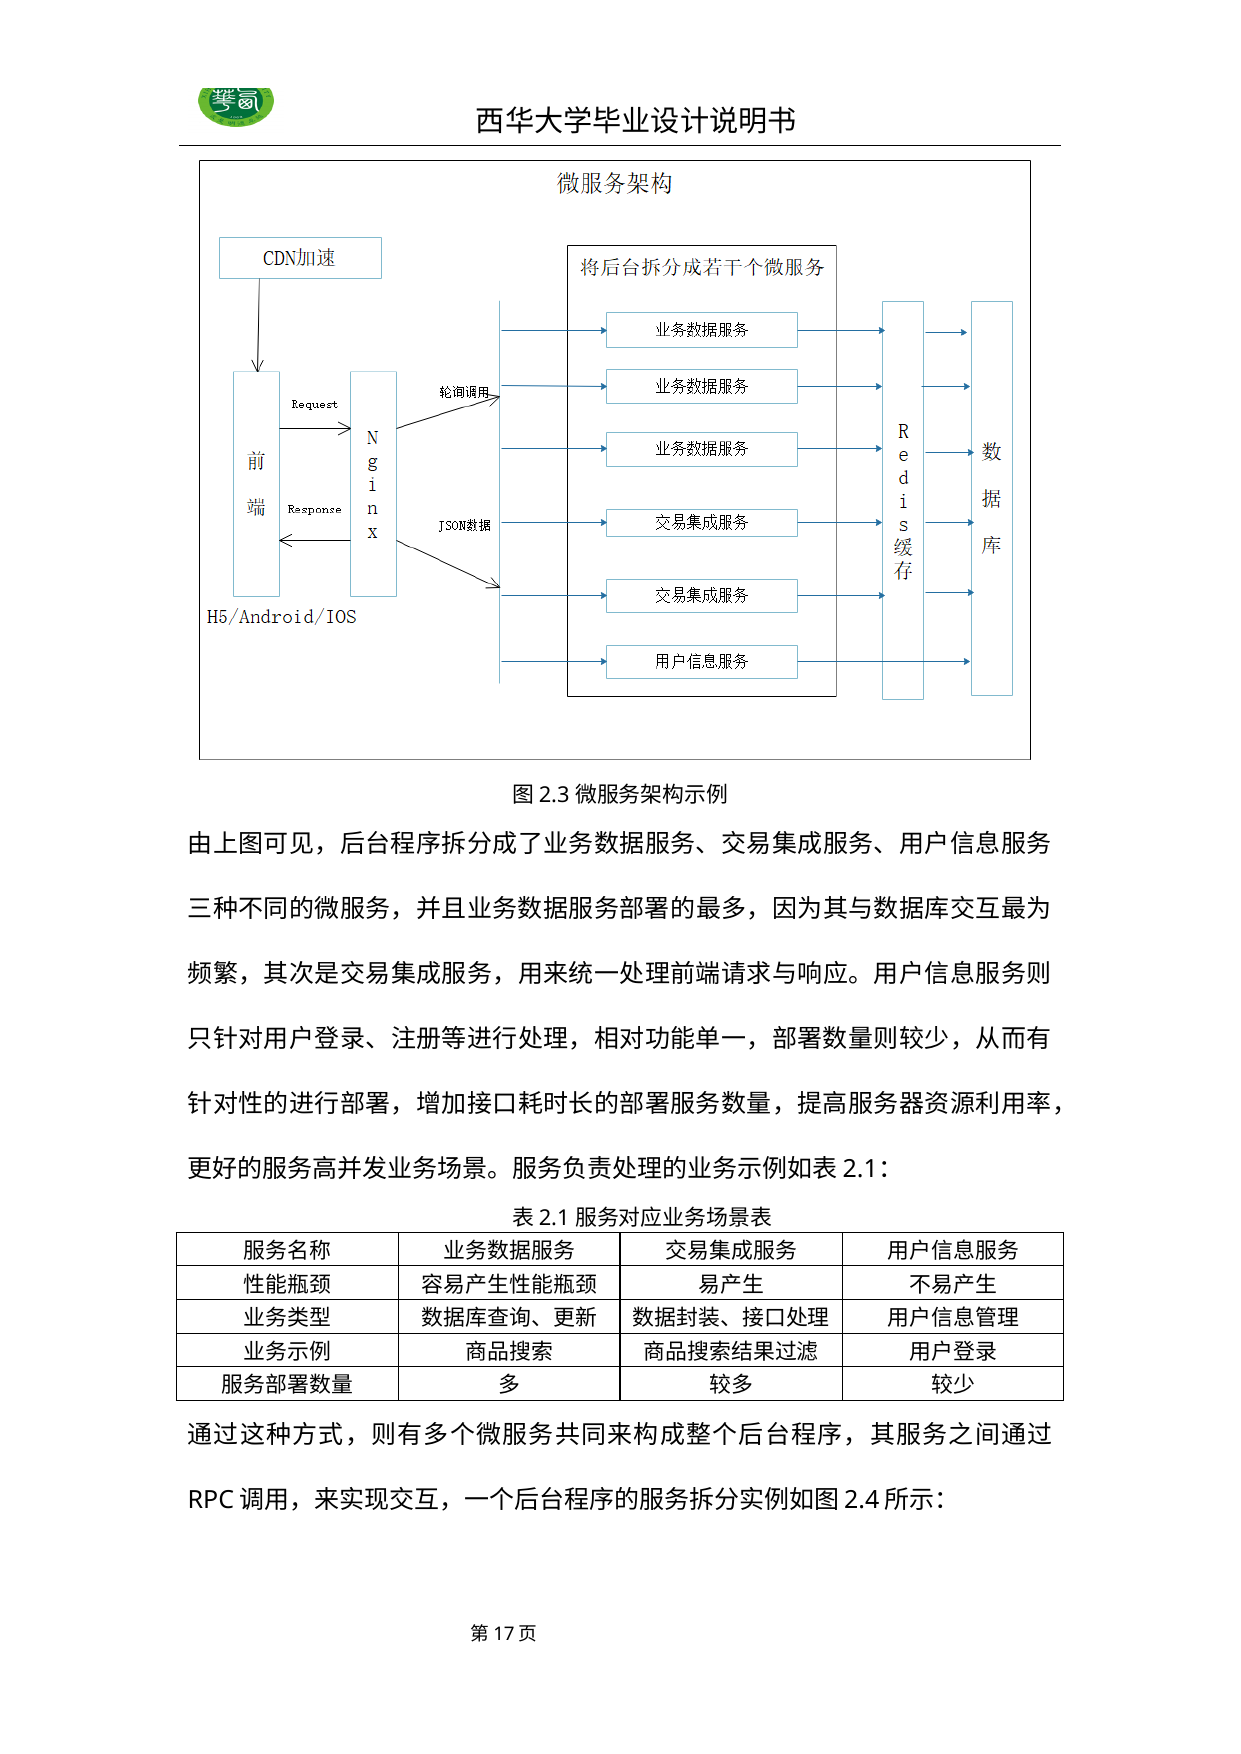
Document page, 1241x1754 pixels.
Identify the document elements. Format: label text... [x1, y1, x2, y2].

text 表2.1 服务对应业务场景表 [187, 1199, 1053, 1232]
table_cell 多 [399, 1367, 619, 1399]
table_header 业务数据服务 [399, 1233, 619, 1265]
picture [187, 159, 1053, 760]
table_cell 数据库查询、更新 [399, 1300, 619, 1332]
table_cell 用户登录 [843, 1334, 1063, 1366]
table_cell 易产生 [621, 1266, 842, 1299]
text 由上图可见，后台程序拆分成了业务数据服务、交易集成服务、用户信息服务三种不同的微服务，并且业务数据服务部署的最多，因为其与数据库交互最为频繁，其次是交易集成服务，用来统一处理前端请求与响应。用户信息服务则只针对用户登录、注册等进行处理，相对功能单一，部署数量则较少，从而有针对性的进行部署，增加接口耗时长的部署服务数量，提高服务器资源利用率，更好的服务高并发业务场景。服务负责处理的业务示例如表2.1： [187, 809, 1053, 1199]
table_cell 容易产生性能瓶颈 [399, 1266, 619, 1299]
table_cell 业务示例 [177, 1334, 398, 1366]
table_cell 数据封装、接口处理 [621, 1300, 842, 1332]
table_cell 用户信息管理 [843, 1300, 1063, 1332]
table_cell 商品搜索 [399, 1334, 619, 1366]
table_cell 服务部署数量 [177, 1367, 398, 1399]
table_cell 性能瓶颈 [177, 1266, 398, 1299]
text 图2.3 微服务架构示例 [187, 760, 1053, 809]
table_header 交易集成服务 [621, 1233, 842, 1265]
text 通过这种方式，则有多个微服务共同来构成整个后台程序，其服务之间通过RPC调用，来实现交互，一个后台程序的服务拆分实例如图2.4所示： [187, 1401, 1053, 1531]
table_cell 业务类型 [177, 1300, 398, 1332]
table_cell 较多 [621, 1367, 842, 1399]
table_header 用户信息服务 [843, 1233, 1063, 1265]
table_cell 不易产生 [843, 1266, 1063, 1299]
table_header 服务名称 [177, 1233, 398, 1265]
table_cell 较少 [843, 1367, 1063, 1399]
table_cell 商品搜索结果过滤 [621, 1334, 842, 1366]
picture [187, 88, 284, 133]
